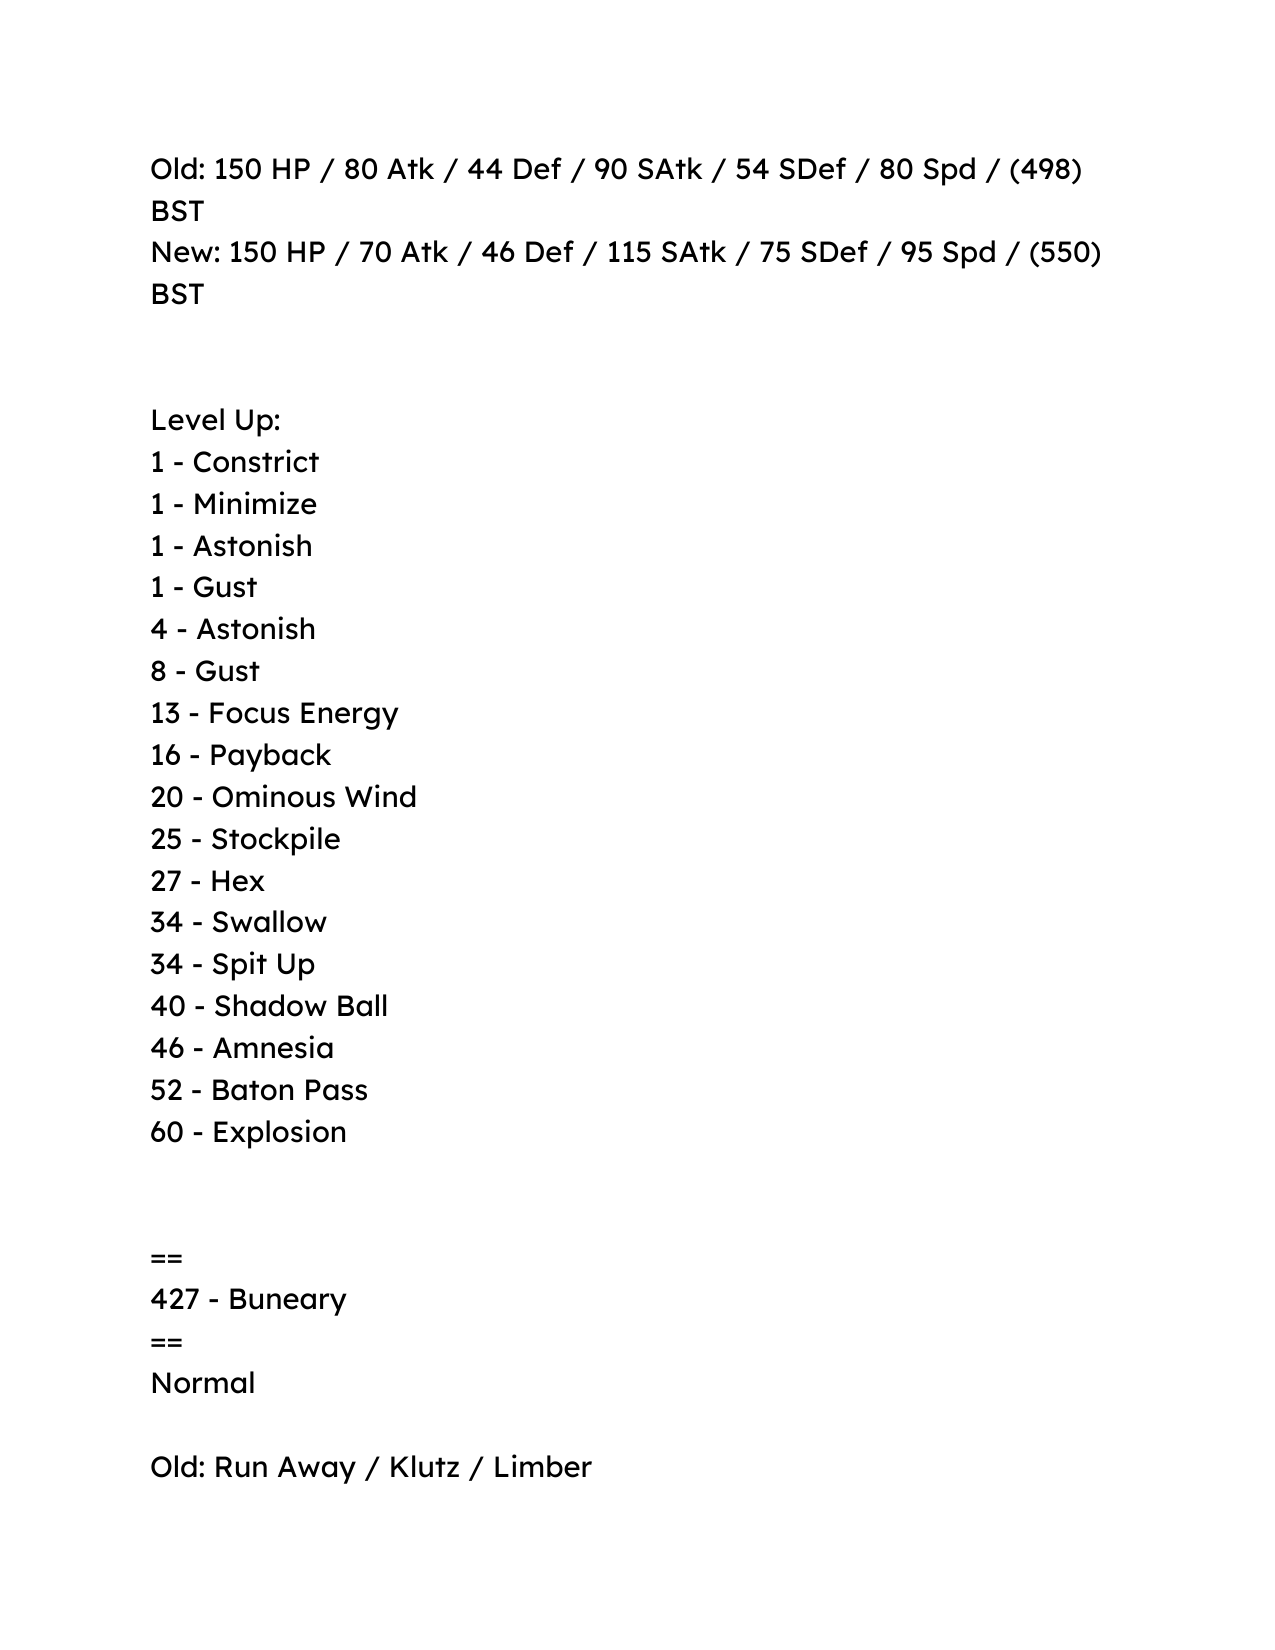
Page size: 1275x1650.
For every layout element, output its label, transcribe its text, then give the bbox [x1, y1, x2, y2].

text 60 - Explosion [150, 1113, 1125, 1149]
text 1 - Constrict [150, 443, 1125, 479]
text 25 - Stockpile [150, 820, 1125, 856]
text 46 - Amnesia [150, 1029, 1125, 1066]
text == [150, 1322, 1125, 1359]
text 1 - Minimize [150, 485, 1125, 521]
text 34 - Spit Up [150, 946, 1125, 982]
text 1 - Gust [150, 569, 1125, 605]
text Level Up: [150, 401, 1125, 438]
text 4 - Astonish [150, 611, 1125, 647]
text 20 - Ominous Wind [150, 778, 1125, 814]
text 52 - Baton Pass [150, 1071, 1125, 1108]
text 16 - Payback [150, 736, 1125, 773]
text 27 - Hex [150, 862, 1125, 898]
text 8 - Gust [150, 652, 1125, 689]
text 1 - Astonish [150, 527, 1125, 563]
text 40 - Shadow Ball [150, 987, 1125, 1024]
text Old: 150 HP / 80 Atk / 44 Def / 90 SAtk / 54 SDef / 80 Spd / (498) BST [150, 150, 1125, 228]
text 34 - Swallow [150, 904, 1125, 940]
text New: 150 HP / 70 Atk / 46 Def / 115 SAtk / 75 SDef / 95 Spd / (550) BST [150, 234, 1125, 312]
text 427 - Buneary [150, 1281, 1125, 1317]
text Old: Run Away / Klutz / Limber [150, 1448, 1125, 1484]
text == [150, 1239, 1125, 1275]
text Normal [150, 1364, 1125, 1401]
text 13 - Focus Energy [150, 694, 1125, 731]
